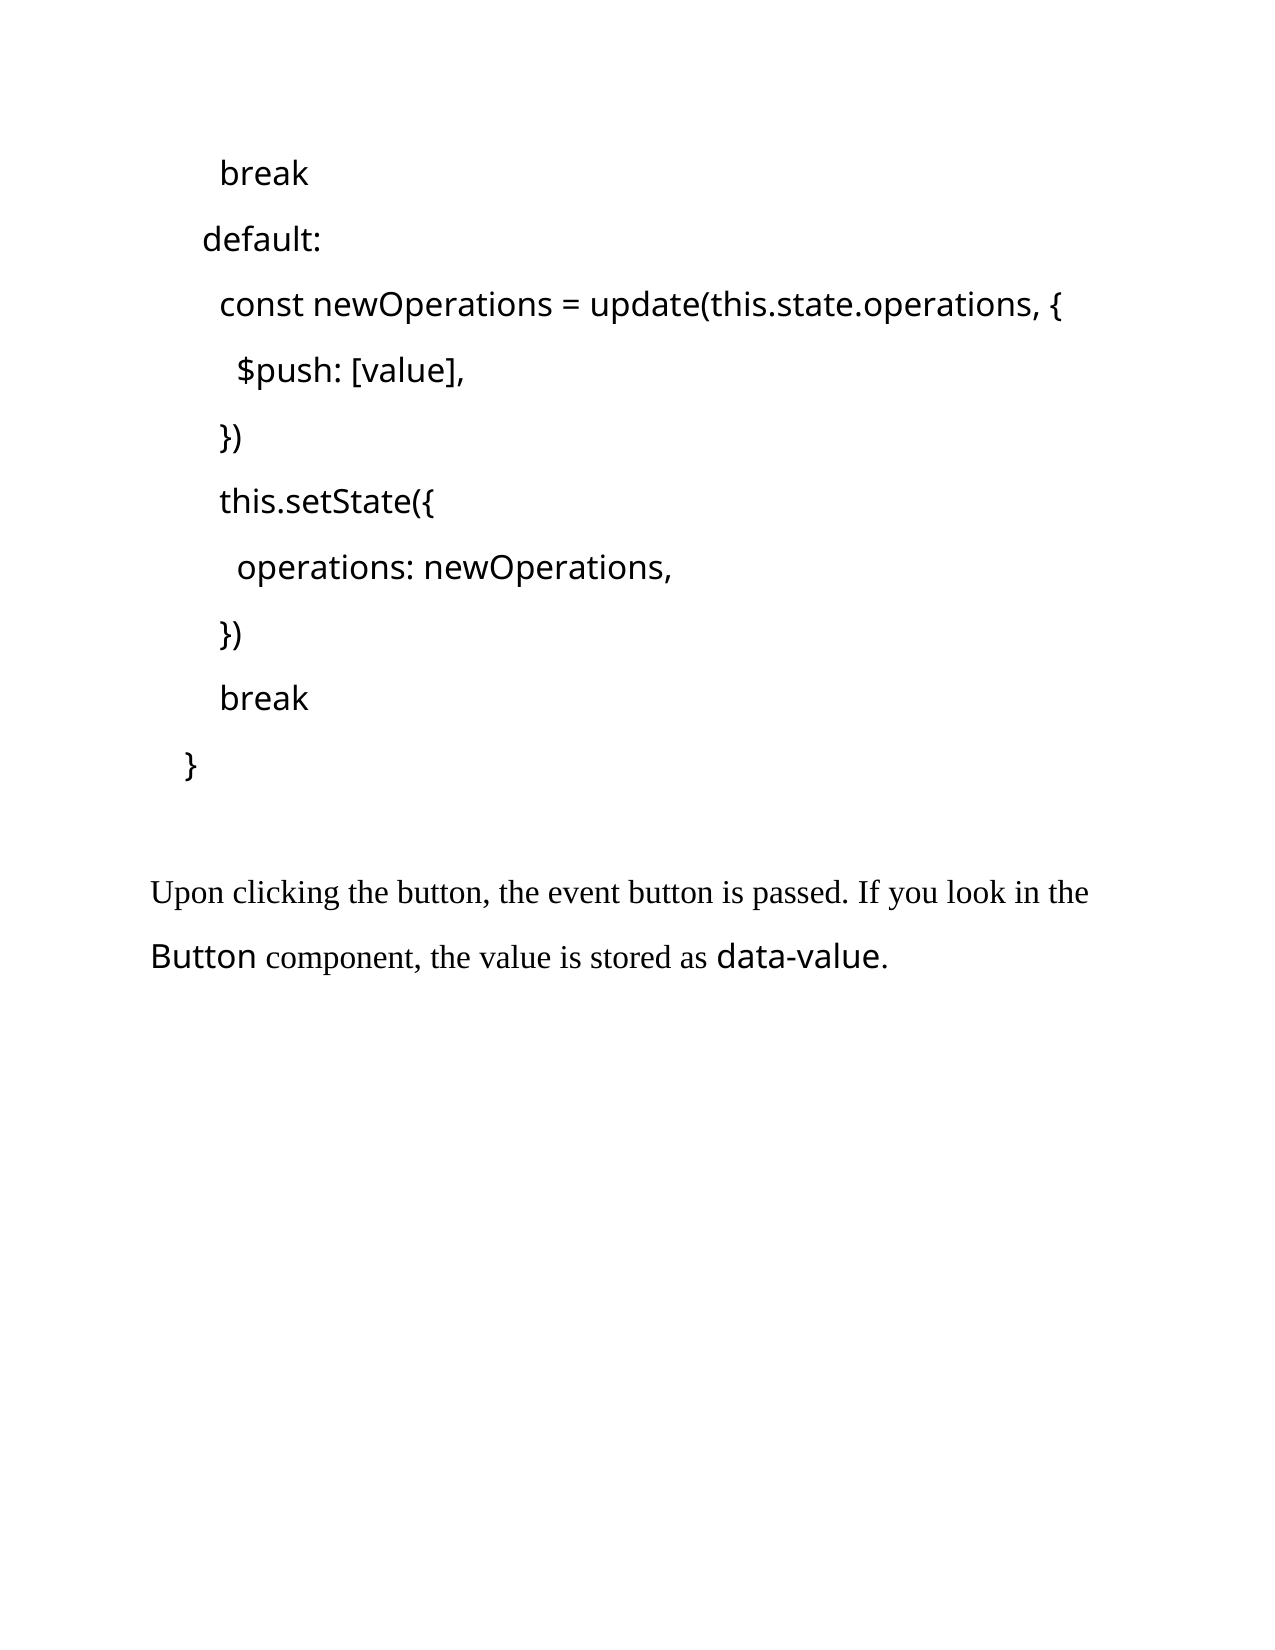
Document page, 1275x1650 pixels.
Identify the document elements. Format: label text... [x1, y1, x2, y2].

text }) [150, 609, 1125, 655]
text Upon clicking the button, the event button is passed. If you look in the Button component, the value is stored as data-value. [150, 872, 1125, 978]
text } [150, 741, 1125, 786]
text }) [150, 412, 1125, 458]
text this.setState({ [150, 478, 1125, 523]
text default: [150, 216, 1125, 261]
text break [150, 675, 1125, 720]
text const newOperations = update(this.state.operations, { [150, 281, 1125, 327]
text operations: newOperations, [150, 544, 1125, 589]
text $push: [value], [150, 347, 1125, 392]
text break [150, 150, 1125, 195]
